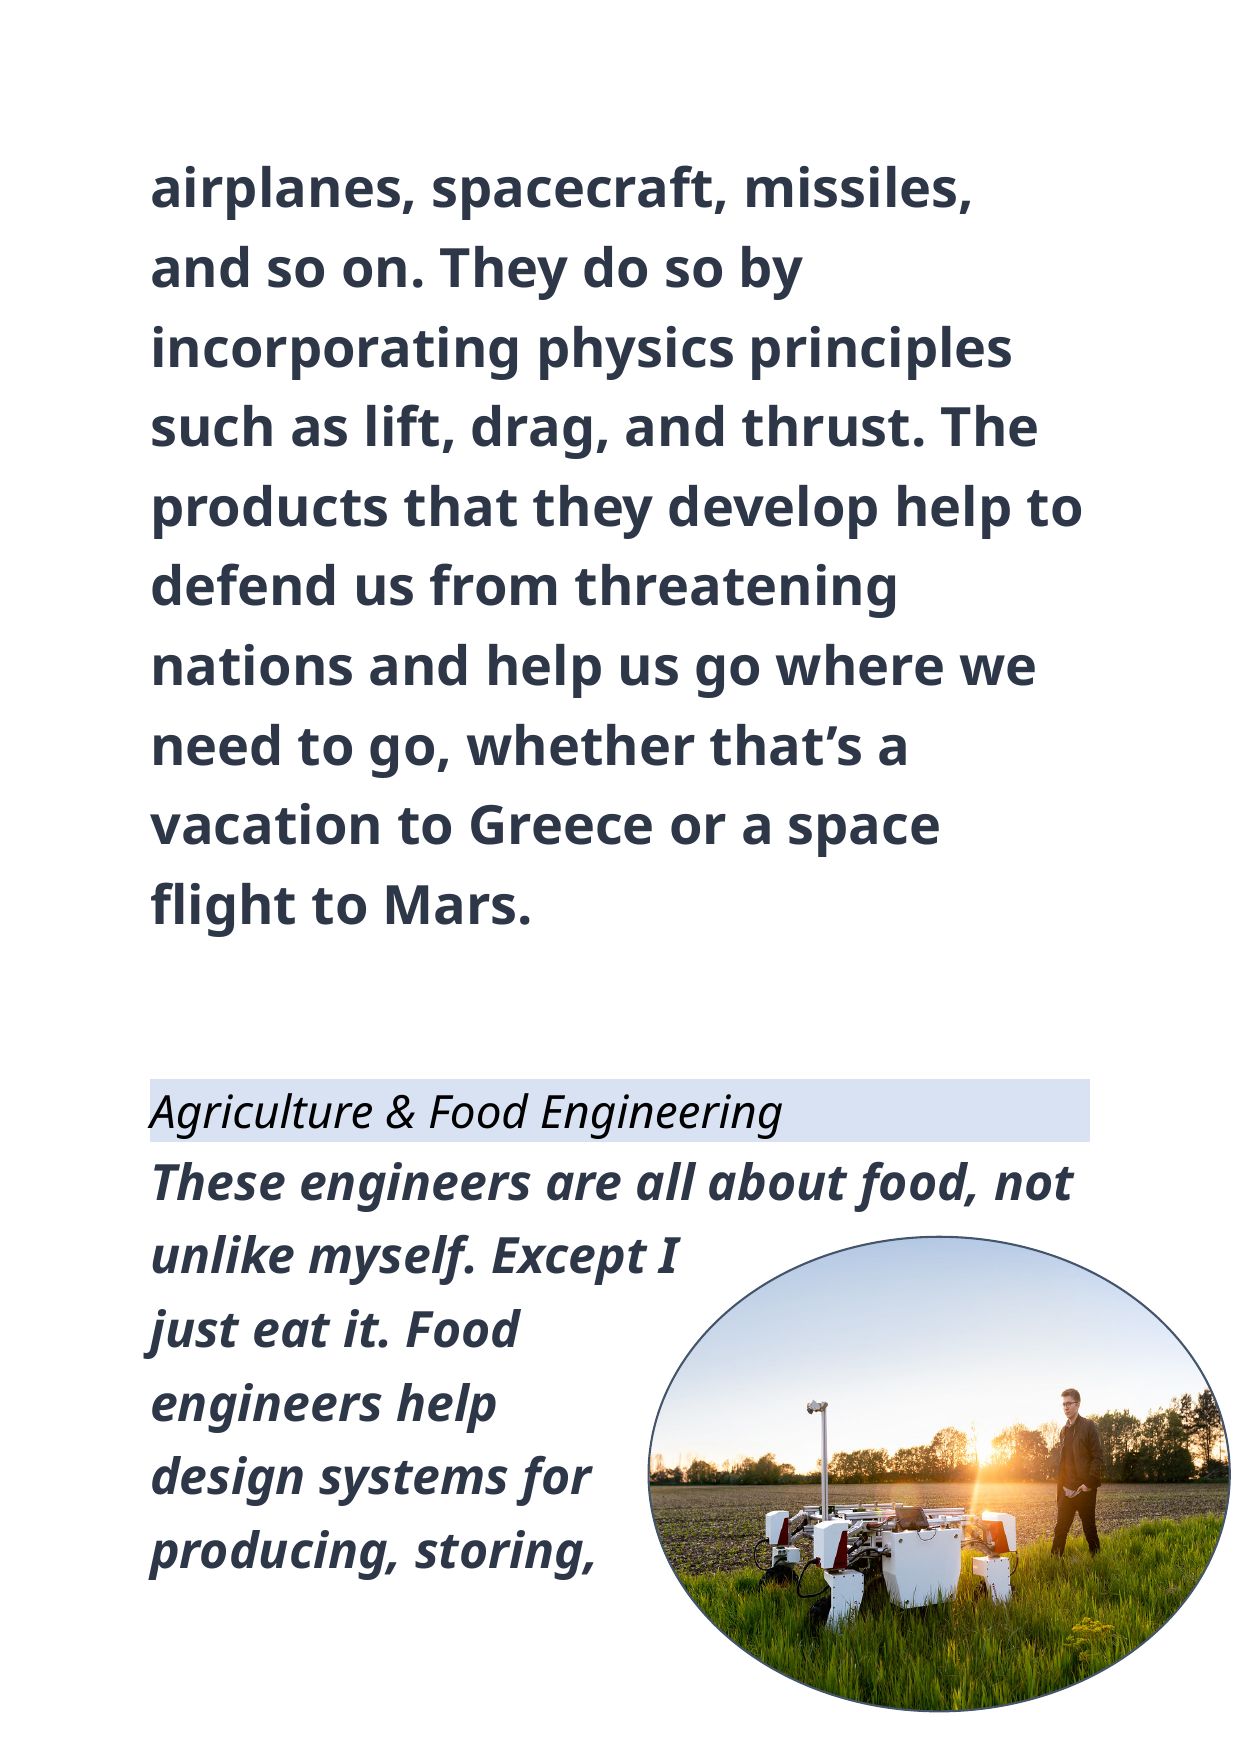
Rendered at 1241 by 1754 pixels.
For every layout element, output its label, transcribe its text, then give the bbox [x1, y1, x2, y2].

picture [650, 1238, 1228, 1710]
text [150, 150, 1090, 940]
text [150, 1147, 1090, 1583]
subtitle Agriculture & Food Engineering [150, 1079, 1090, 1142]
